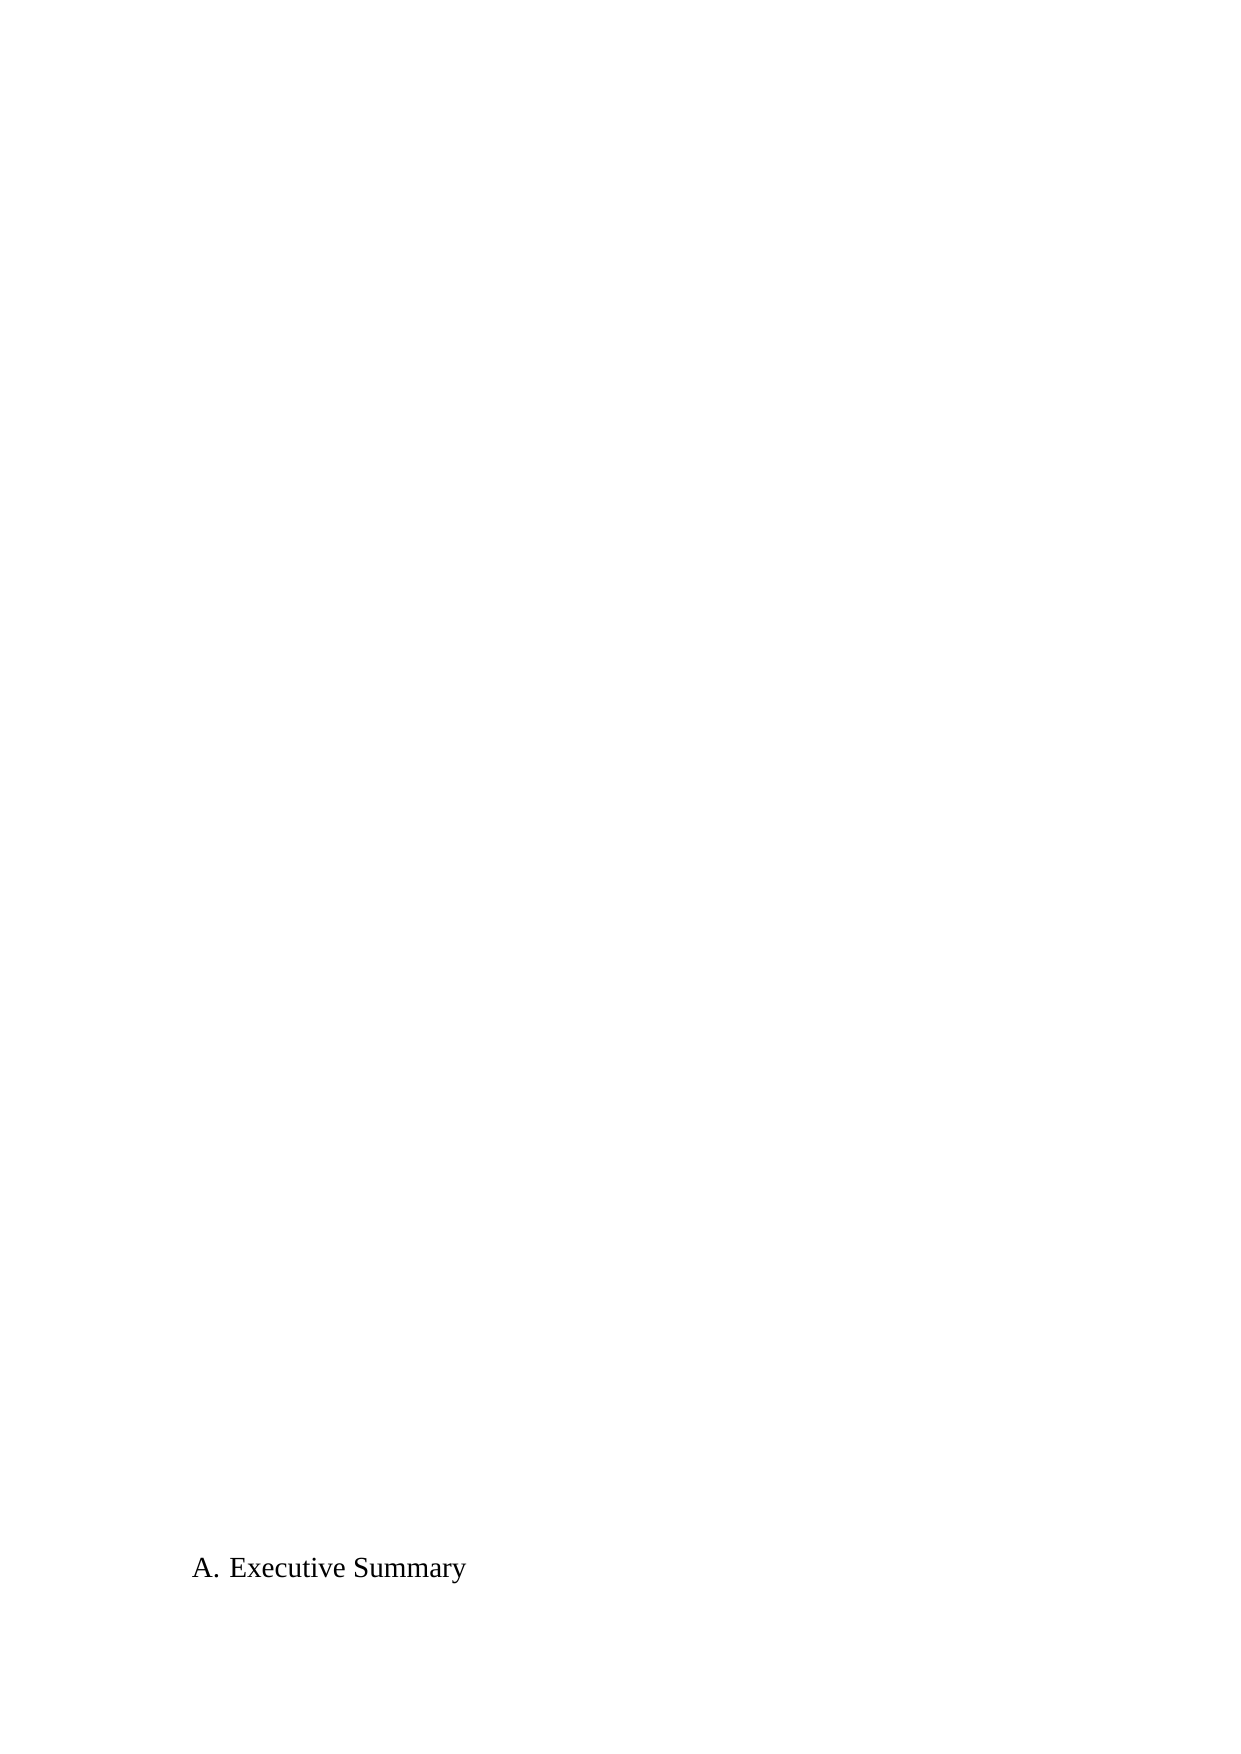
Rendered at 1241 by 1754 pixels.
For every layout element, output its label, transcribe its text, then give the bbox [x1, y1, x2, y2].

list Executive Summary [192, 1550, 1090, 1584]
